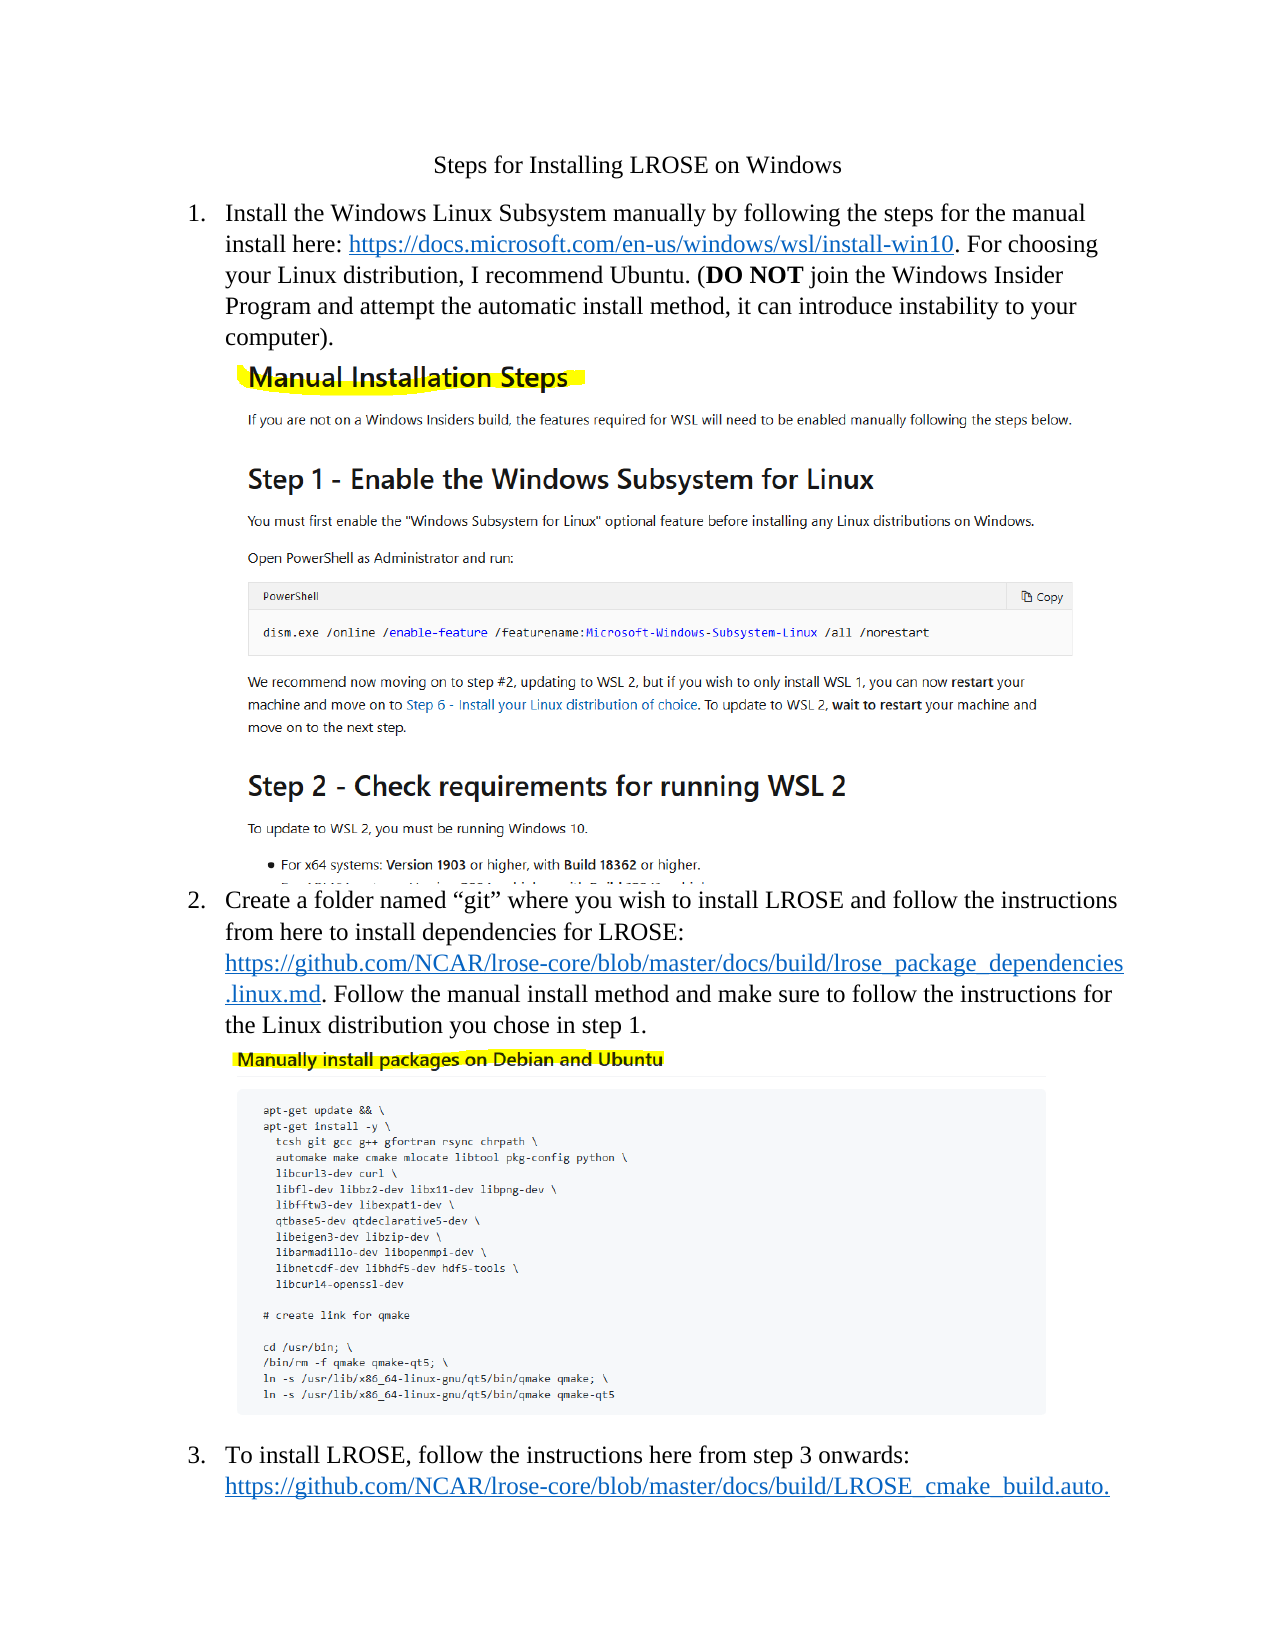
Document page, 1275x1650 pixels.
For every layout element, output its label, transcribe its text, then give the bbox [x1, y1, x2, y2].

text Steps for Installing LROSE on Windows [150, 150, 1125, 179]
picture [225, 1040, 1085, 1438]
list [187, 1440, 1125, 1499]
list Create a folder named “git” where you wish to install LROSE and follow the instructions from here to install dependencies for LROSE: https://github.com/NCAR/lrose-core/blob/master/docs/build/lrose_package_dependencies.linux.md. Follow the manual install method and make sure to follow the instructions for the Linux distribution you chose in step 1. [187, 886, 1125, 1038]
picture [225, 352, 1080, 884]
list Install the Windows Linux Subsystem manually by following the steps for the manual install here: https://docs.microsoft.com/en-us/windows/wsl/install-win10. For choosing your Linux distribution, I recommend Ubuntu. (DO NOT join the Windows Insider Program and attempt the automatic install method, it can introduce instability to your computer). [187, 198, 1125, 351]
